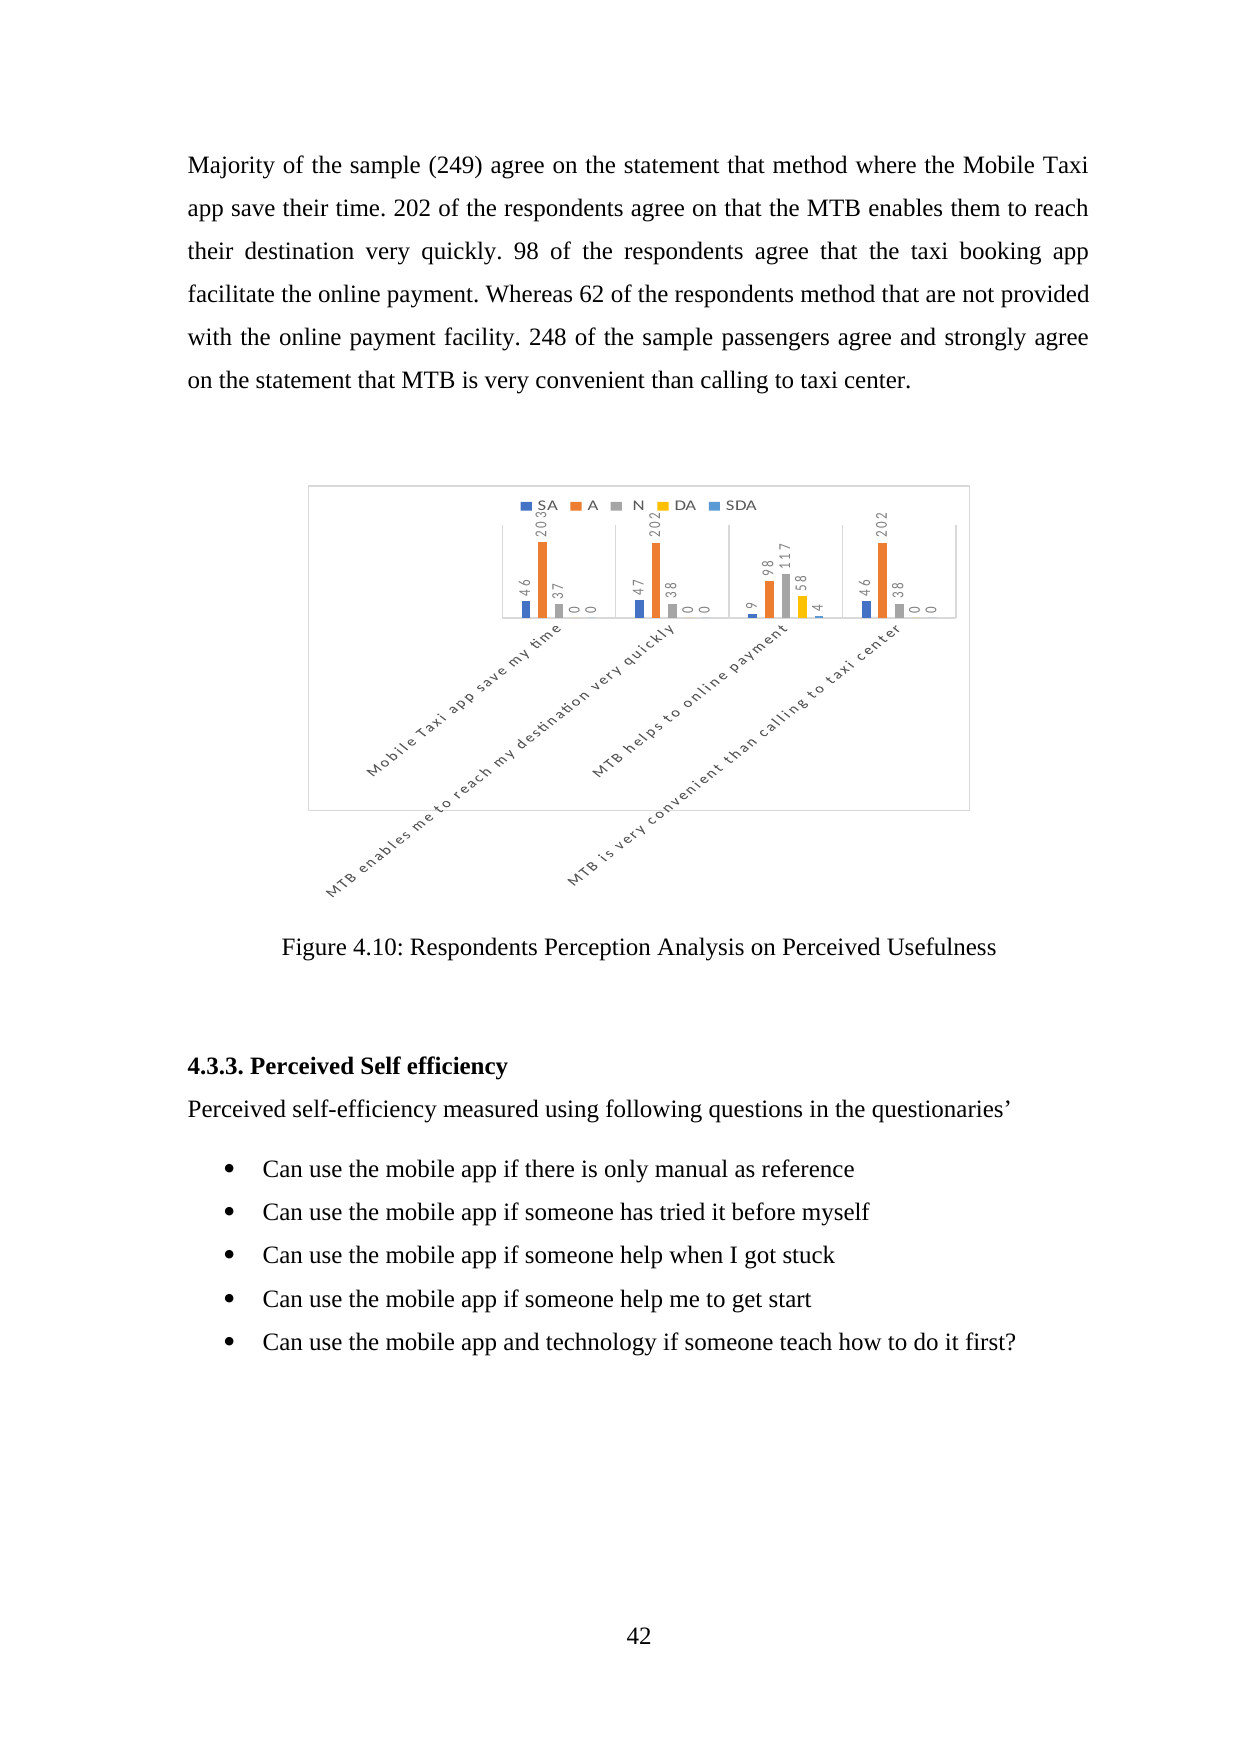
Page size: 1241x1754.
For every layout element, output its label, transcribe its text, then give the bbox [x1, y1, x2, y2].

list Can use the mobile app if someone has tried it before myself [225, 1197, 1090, 1226]
text Perceived self-efficiency measured using following questions in the questionaries’ [187, 1094, 1090, 1123]
list Can use the mobile app if someone help when I got stuck [225, 1241, 1090, 1269]
text Majority of the sample (249) agree on the statement that method where the Mobile Taxi app save their time. 202 of the respondents agree on that the MTB enables them to reach their destination very quickly. 98 of the respondents agree that the taxi booking app facilitate the online payment. Whereas 62 of the respondents method that are not provided with the online payment facility. 248 of the sample passengers agree and strongly agree on the statement that MTB is very convenient than calling to taxi center. [187, 150, 1090, 394]
list Can use the mobile app if there is only manual as reference [225, 1154, 1090, 1183]
subtitle 4.3.3. Perceived Self efficiency [187, 1051, 1090, 1080]
text Figure 4.10: Respondents Perception Analysis on Perceived Usefulness [187, 932, 1090, 961]
list Can use the mobile app and technology if someone teach how to do it first? [225, 1327, 1090, 1356]
list Can use the mobile app if someone help me to get start [225, 1284, 1090, 1312]
